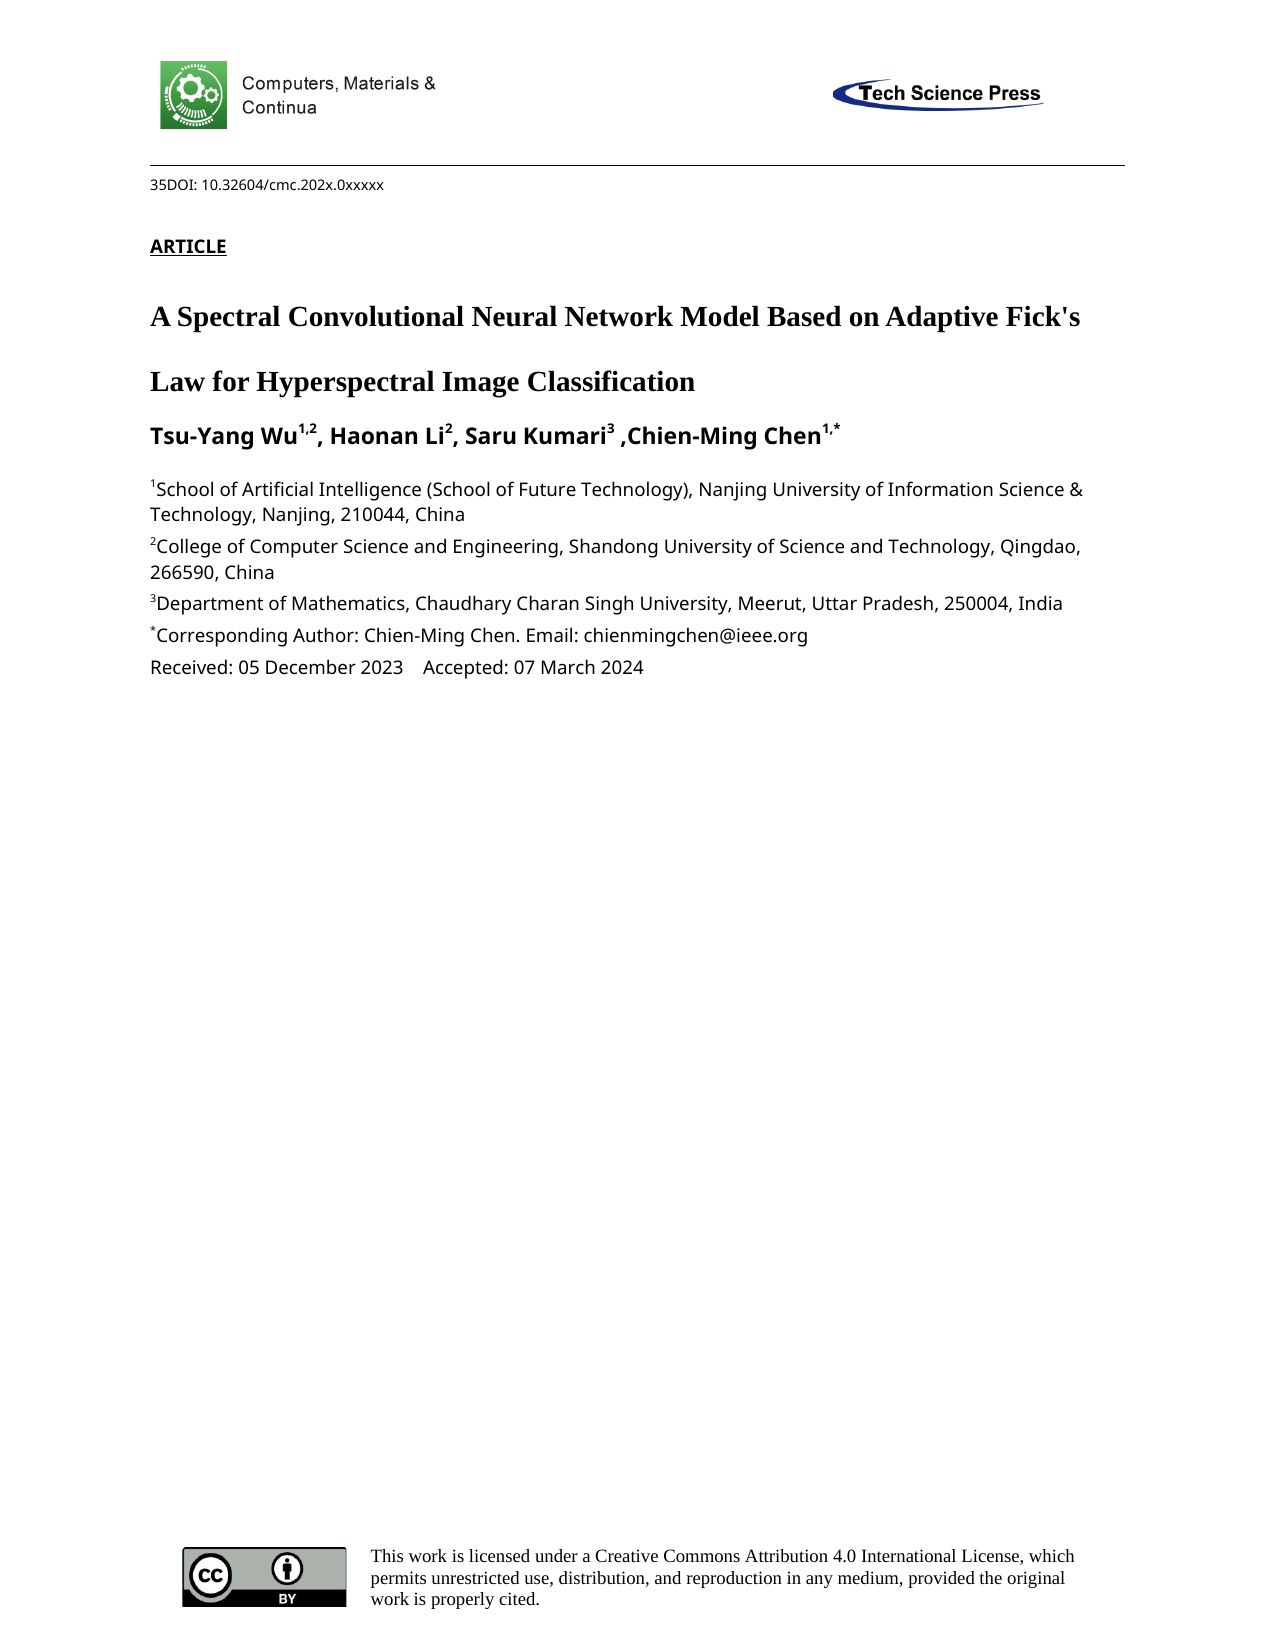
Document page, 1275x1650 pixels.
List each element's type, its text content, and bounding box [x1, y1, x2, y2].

text Received: 05 December 2023 Accepted: 07 March 2024 [150, 654, 1125, 680]
picture [832, 79, 1044, 111]
text 2College of Computer Science and Engineering, Shandong University of Science and Technology, Qingdao, 266590, China [150, 533, 1125, 584]
text 3Department of Mathematics, Chaudhary Charan Singh University, Meerut, Uttar Pradesh, 250004, India [150, 591, 1125, 616]
picture [182, 1547, 347, 1607]
text ARTICLE [150, 233, 1125, 259]
text Tsu-Yang Wu1,2, Haonan Li2, Saru Kumari3 ,Chien-Ming Chen1,* [150, 420, 1125, 451]
text *Corresponding Author: Chien-Ming Chen. Email: chienmingchen@ieee.org [150, 622, 1125, 648]
text A Spectral Convolutional Neural Network Model Based on Adaptive Fick's Law for Hyperspectral Image Classification [150, 284, 1125, 414]
text 35DOI: 10.32604/cmc.202x.0xxxxx [150, 166, 1125, 201]
text 1School of Artificial Intelligence (School of Future Technology), Nanjing University of Information Science & Technology, Nanjing, 210044, China [150, 476, 1125, 527]
picture [150, 59, 441, 132]
